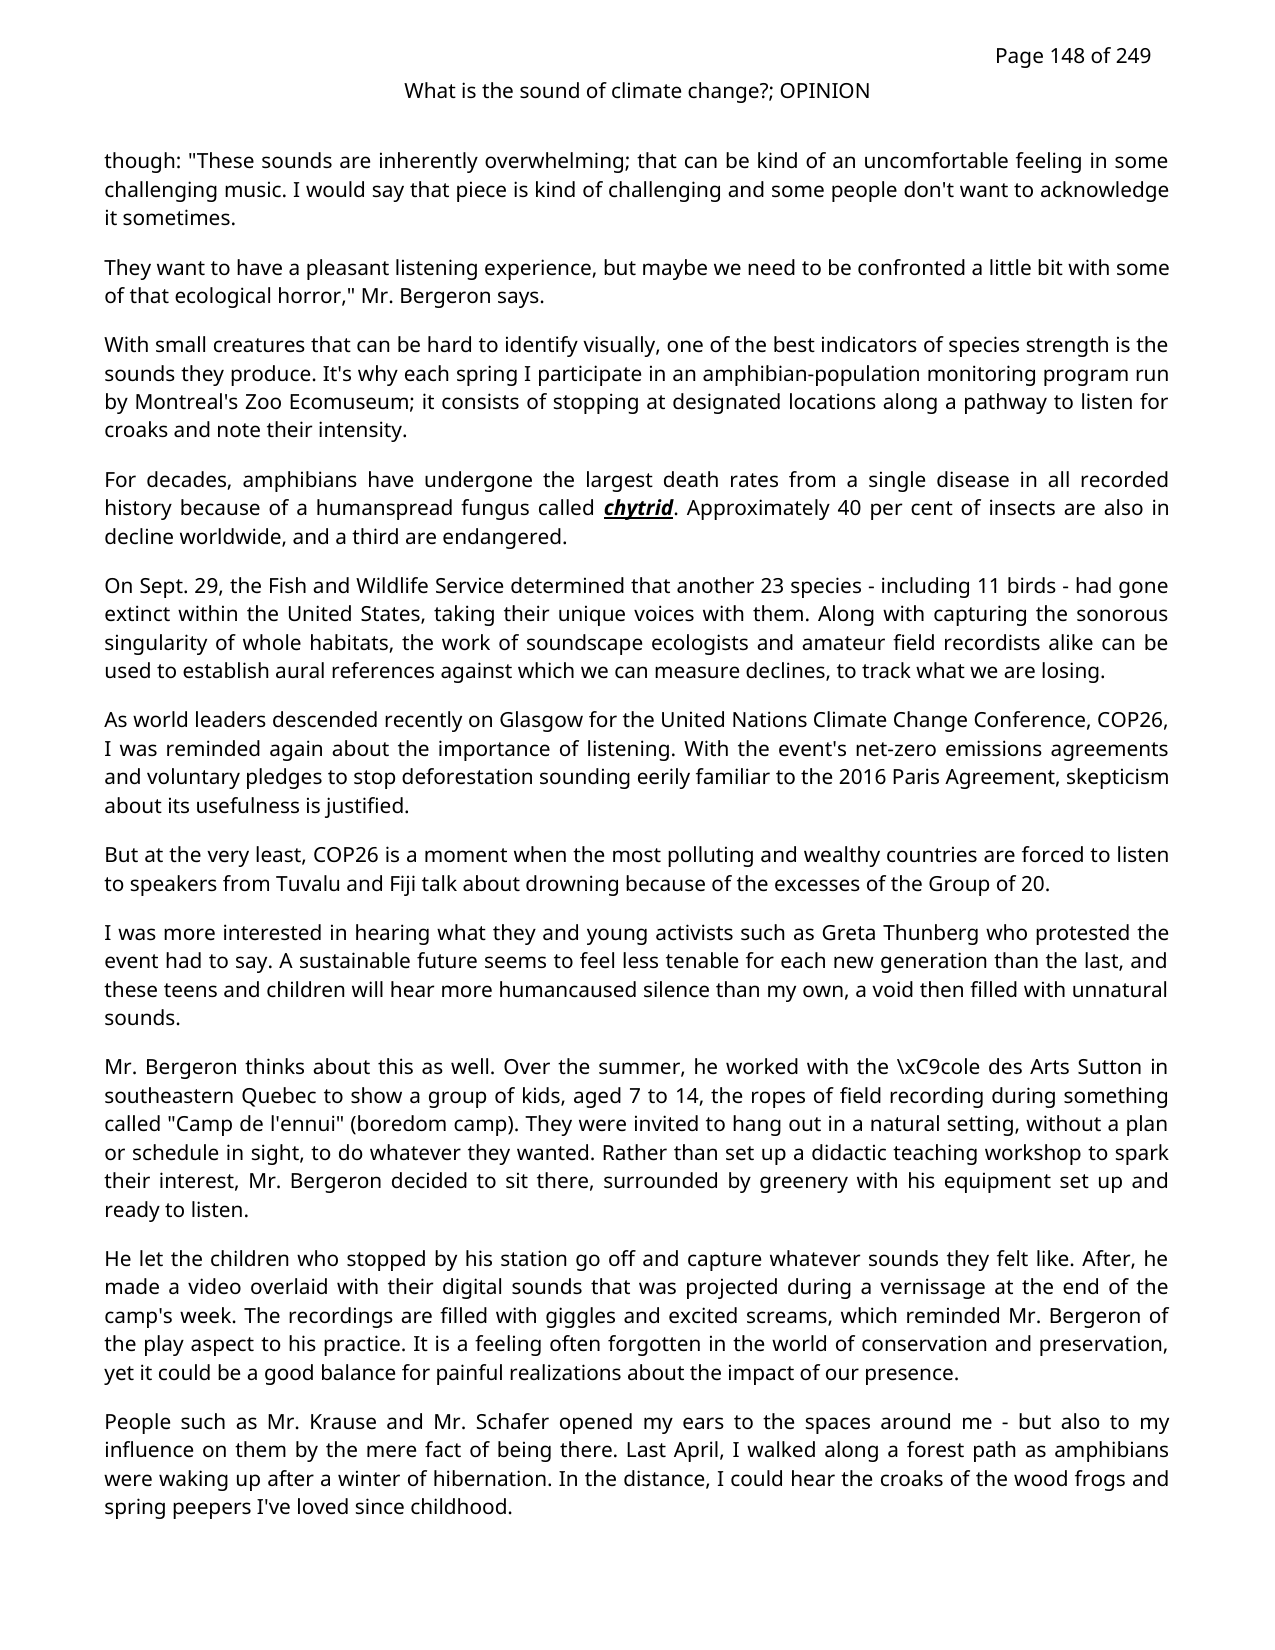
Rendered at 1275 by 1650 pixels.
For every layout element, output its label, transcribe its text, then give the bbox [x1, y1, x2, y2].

text With small creatures that can be hard to identify visually, one of the best indicators of species strength is the sounds they produce. It's why each spring I participate in an amphibian-population monitoring program run by Montreal's Zoo Ecomuseum; it consists of stopping at designated locations along a pathway to listen for croaks and note their intensity. [104, 330, 1171, 444]
text I was more interested in hearing what they and young activists such as Greta Thunberg who protested the event had to say. A sustainable future seems to feel less tenable for each new generation than the last, and these teens and children will hear more humancaused silence than my own, a void then filled with unnatural sounds. [104, 918, 1171, 1032]
text On Sept. 29, the Fish and Wildlife Service determined that another 23 species - including 11 birds - had gone extinct within the United States, taking their unique voices with them. Along with capturing the sonorous singularity of whole habitats, the work of soundscape ecologists and amateur field recordists alike can be used to establish aural references against which we can measure declines, to track what we are losing. [104, 571, 1171, 685]
text For decades, amphibians have undergone the largest death rates from a single disease in all recorded history because of a humanspread fungus called chytrid. Approximately 40 per cent of insects are also in decline worldwide, and a third are endangered. [104, 465, 1171, 550]
text They want to have a pleasant listening experience, but maybe we need to be confronted a little bit with some of that ecological horror," Mr. Bergeron says. [104, 253, 1171, 309]
text Mr. Bergeron thinks about this as well. Over the summer, he worked with the \xC9cole des Arts Sutton in southeastern Quebec to show a group of kids, aged 7 to 14, the ropes of field recording during something called "Camp de l'ennui" (boredom camp). They were invited to hang out in a natural setting, without a plan or schedule in sight, to do whatever they wanted. Rather than set up a didactic teaching workshop to spark their interest, Mr. Bergeron decided to sit there, surrounded by greenery with his equipment set up and ready to listen. [104, 1052, 1171, 1223]
text He let the children who stopped by his station go off and capture whatever sounds they felt like. After, he made a video overlaid with their digital sounds that was projected during a vernissage at the end of the camp's week. The recordings are filled with giggles and excited screams, which reminded Mr. Bergeron of the play aspect to his practice. It is a feeling often forgotten in the world of conservation and preservation, yet it could be a good balance for painful realizations about the impact of our presence. [104, 1244, 1171, 1386]
text As world leaders descended recently on Glasgow for the United Nations Climate Change Conference, COP26, I was reminded again about the importance of listening. With the event's net-zero emissions agreements and voluntary pledges to stop deforestation sounding eerily familiar to the 2016 Paris Agreement, skepticism about its usefulness is justified. [104, 706, 1171, 819]
text But at the very least, COP26 is a moment when the most polluting and wealthy countries are forced to listen to speakers from Tuvalu and Fiji talk about drowning because of the excesses of the Group of 20. [104, 840, 1171, 897]
text People such as Mr. Krause and Mr. Schafer opened my ears to the spaces around me - but also to my influence on them by the mere fact of being there. Last April, I walked along a forest path as amphibians were waking up after a winter of hibernation. In the distance, I could hear the croaks of the wood frogs and spring peepers I've loved since childhood. [104, 1407, 1171, 1521]
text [104, 146, 1171, 232]
